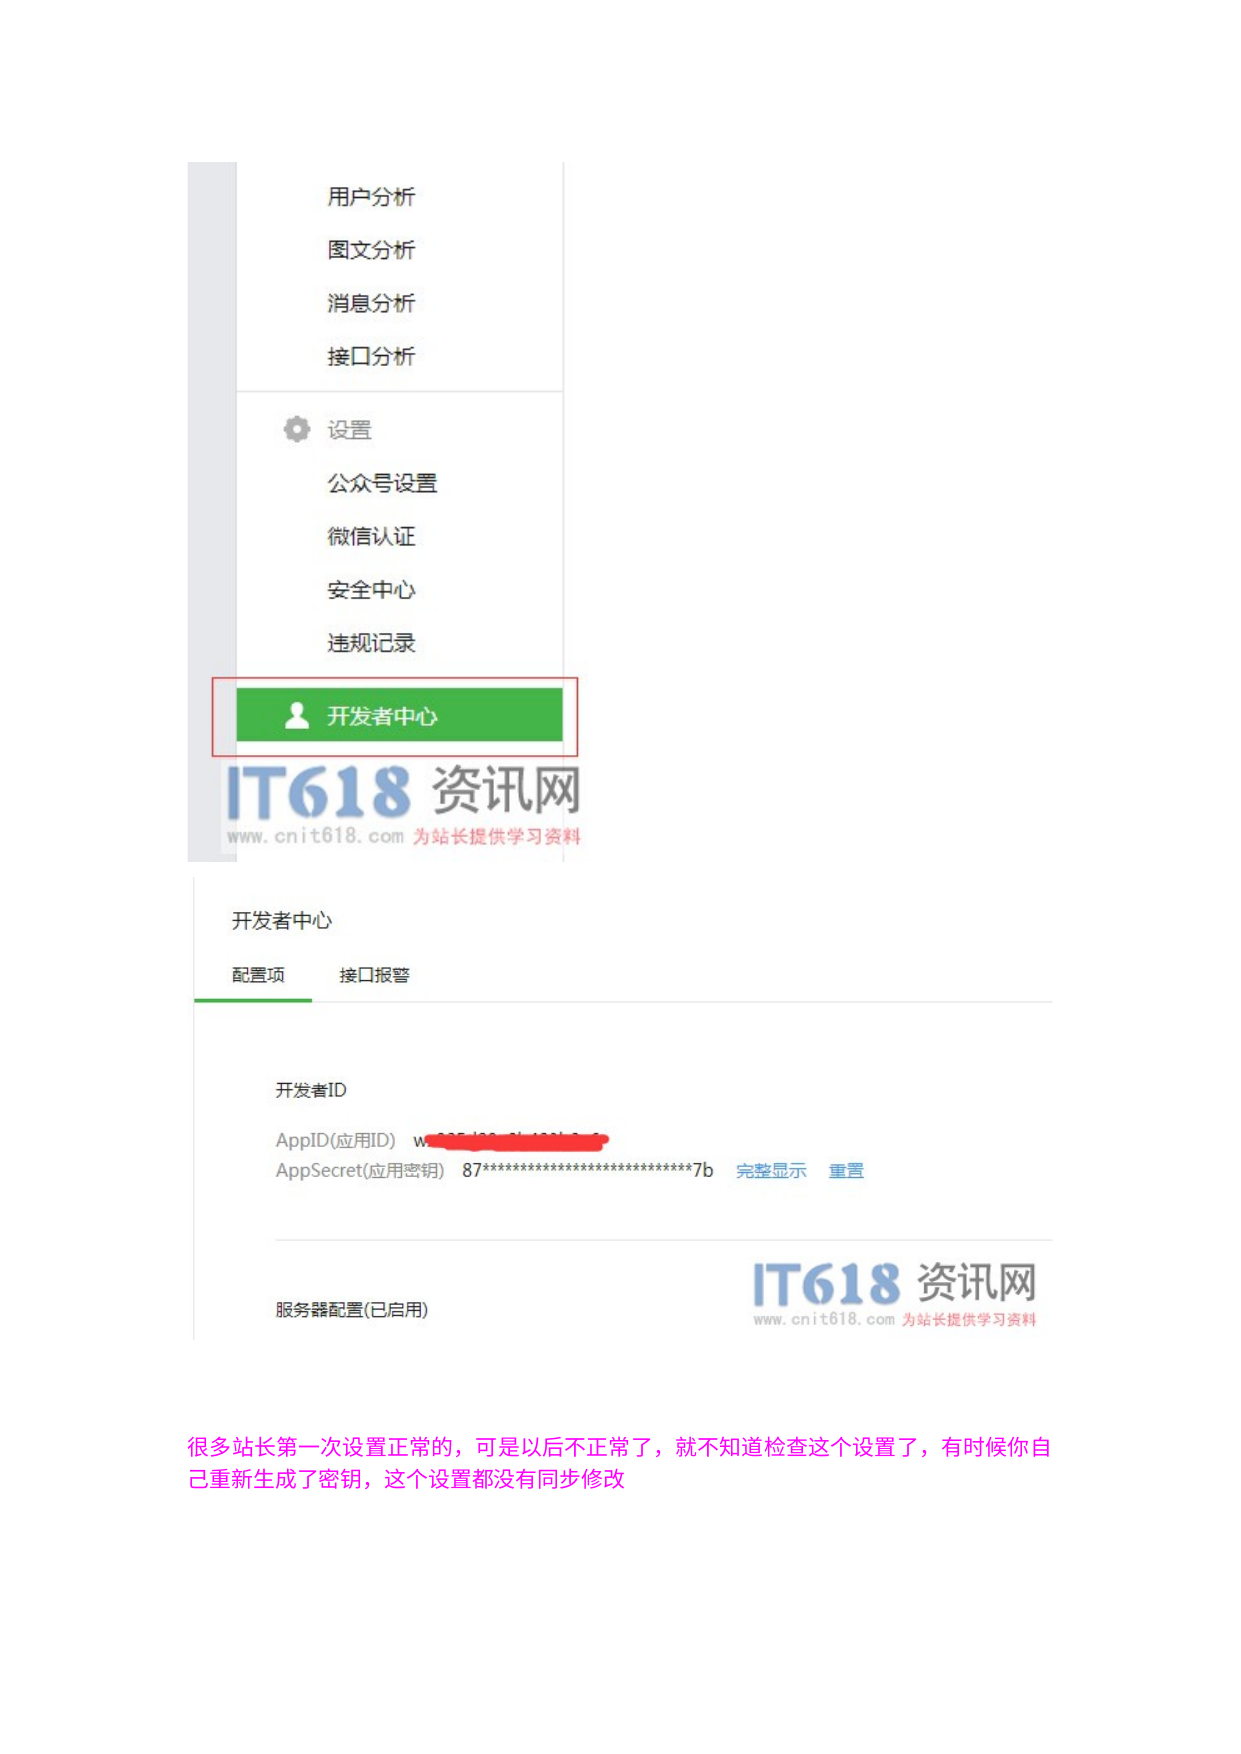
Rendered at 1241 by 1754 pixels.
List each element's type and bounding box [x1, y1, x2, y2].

picture [187, 162, 602, 862]
picture [187, 877, 1053, 1340]
text [187, 1340, 1053, 1494]
text [187, 162, 1053, 877]
